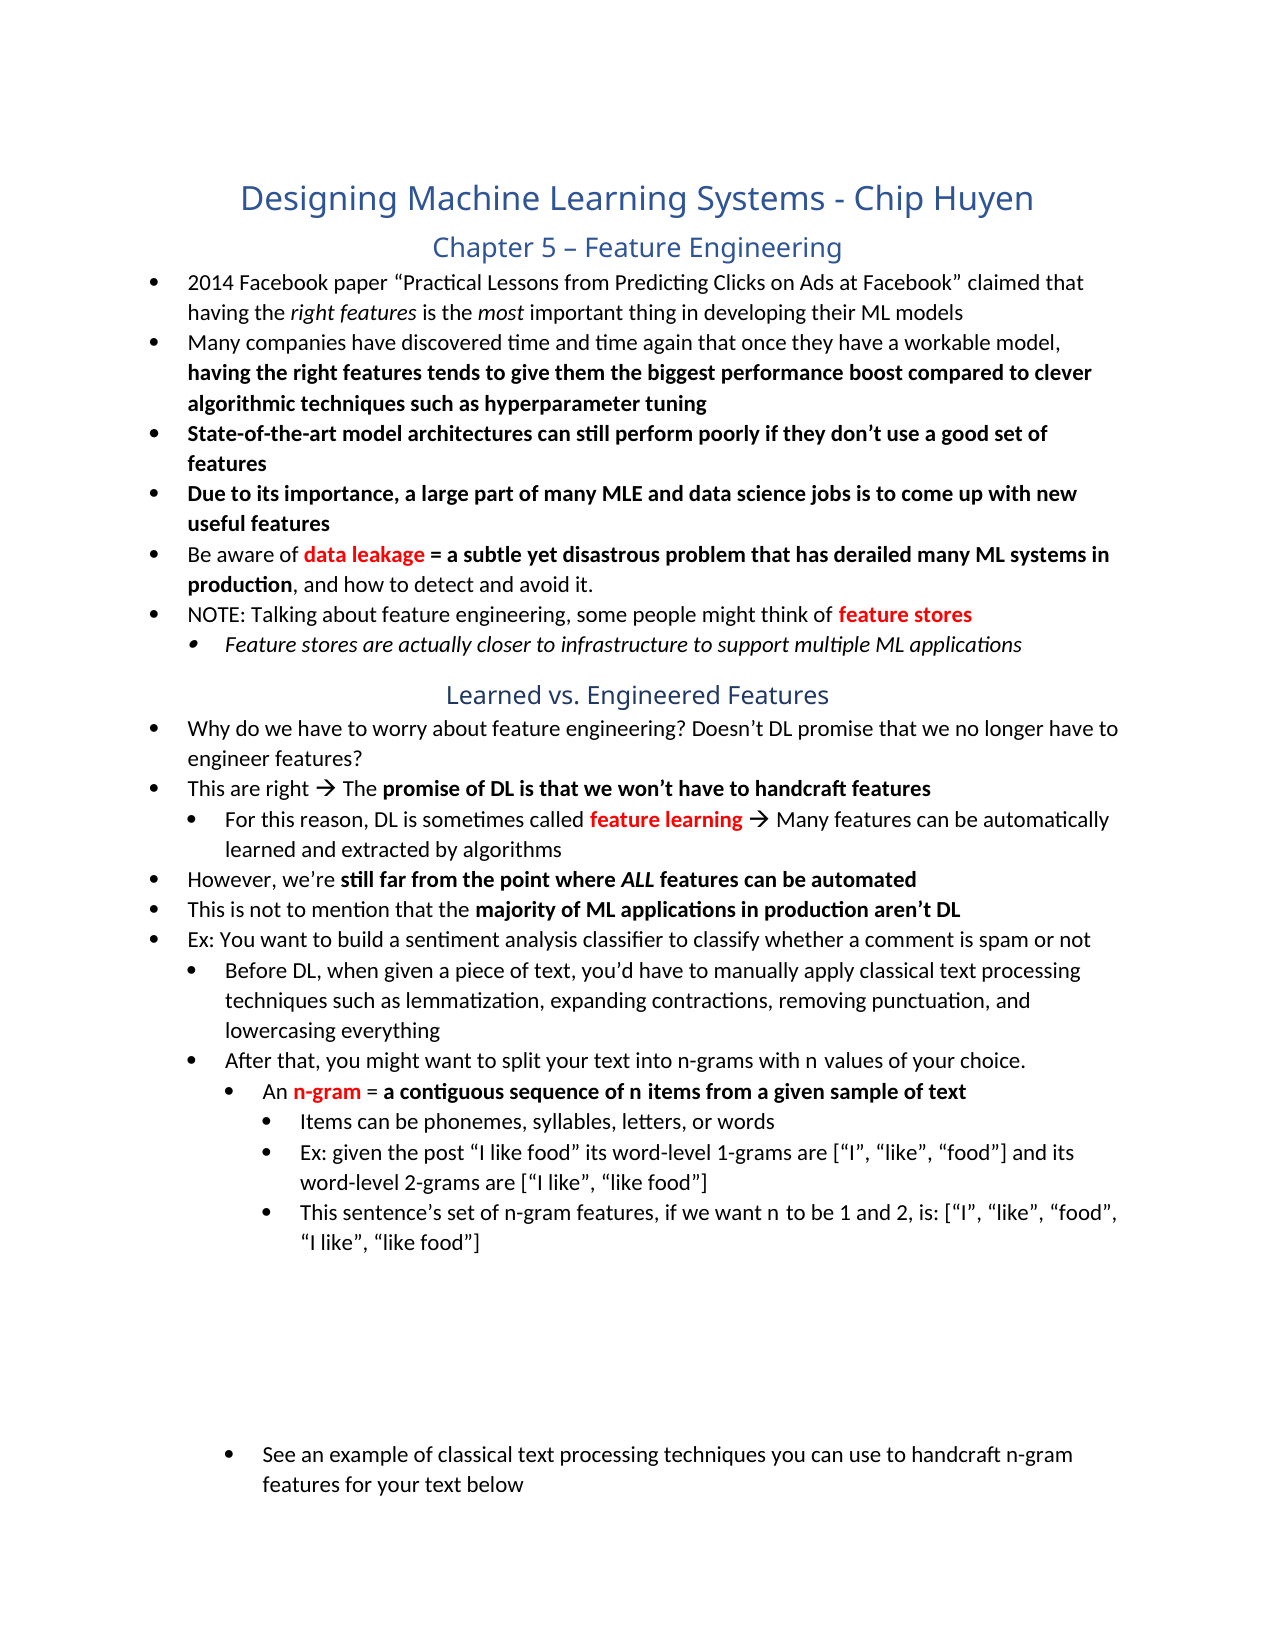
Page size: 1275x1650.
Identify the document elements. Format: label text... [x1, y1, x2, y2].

list This is not to mention that the majority of ML applications in production aren’t DL [150, 895, 1125, 923]
list Why do we have to worry about feature engineering? Doesn’t DL promise that we no longer have to engineer features? [150, 714, 1125, 772]
list See an example of classical text processing techniques you can use to handcraft n-gram features for your text below [225, 1440, 1125, 1498]
list 2014 Facebook paper “Practical Lessons from Predicting Clicks on Ads at Facebook” claimed that having the right features is the most important thing in developing their ML models [150, 268, 1125, 326]
list This sentence’s set of n-gram features, if we want n to be 1 and 2, is: [“I”, “like”, “food”, “I like”, “like food”] [262, 1198, 1125, 1256]
subtitle Chapter 5 – Feature Engineering [150, 228, 1125, 265]
list Feature stores are actually closer to infrastructure to support multiple ML applications [187, 630, 1125, 658]
list However, we’re still far from the point where ALL features can be automated [150, 865, 1125, 893]
list An n-gram = a contiguous sequence of n items from a given sample of text [225, 1077, 1125, 1105]
subtitle Learned vs. Engineered Features [150, 677, 1125, 711]
subtitle Designing Machine Learning Systems - Chip Huyen [150, 175, 1125, 220]
list Ex: given the post “I like food” its word-level 1-grams are [“I”, “like”, “food”] and its word-level 2-grams are [“I like”, “like food”] [262, 1138, 1125, 1196]
list Many companies have discovered time and time again that once they have a workable model, having the right features tends to give them the biggest performance boost compared to clever algorithmic techniques such as hyperparameter tuning [150, 328, 1125, 417]
list NOTE: Talking about feature engineering, some people might think of feature stores [150, 600, 1125, 628]
list Be aware of data leakage = a subtle yet disastrous problem that has derailed many ML systems in production, and how to detect and avoid it. [150, 540, 1125, 598]
list State-of-the-art model architectures can still perform poorly if they don’t use a good set of features [150, 419, 1125, 477]
list Before DL, when given a piece of text, you’d have to manually apply classical text processing techniques such as lemmatization, expanding contractions, removing punctuation, and lowercasing everything [187, 956, 1125, 1044]
list Due to its importance, a large part of many MLE and data science jobs is to come up with new useful features [150, 479, 1125, 538]
list For this reason, DL is sometimes called feature learning Many features can be automatically learned and extracted by algorithms [187, 805, 1125, 863]
list Ex: You want to build a sentiment analysis classifier to classify whether a comment is spam or not [150, 926, 1125, 953]
list This are right The promise of DL is that we won’t have to handcraft features [150, 774, 1125, 802]
list Items can be phonemes, syllables, letters, or words [262, 1107, 1125, 1135]
list After that, you might want to split your text into n-grams with n values of your choice. [187, 1046, 1125, 1074]
